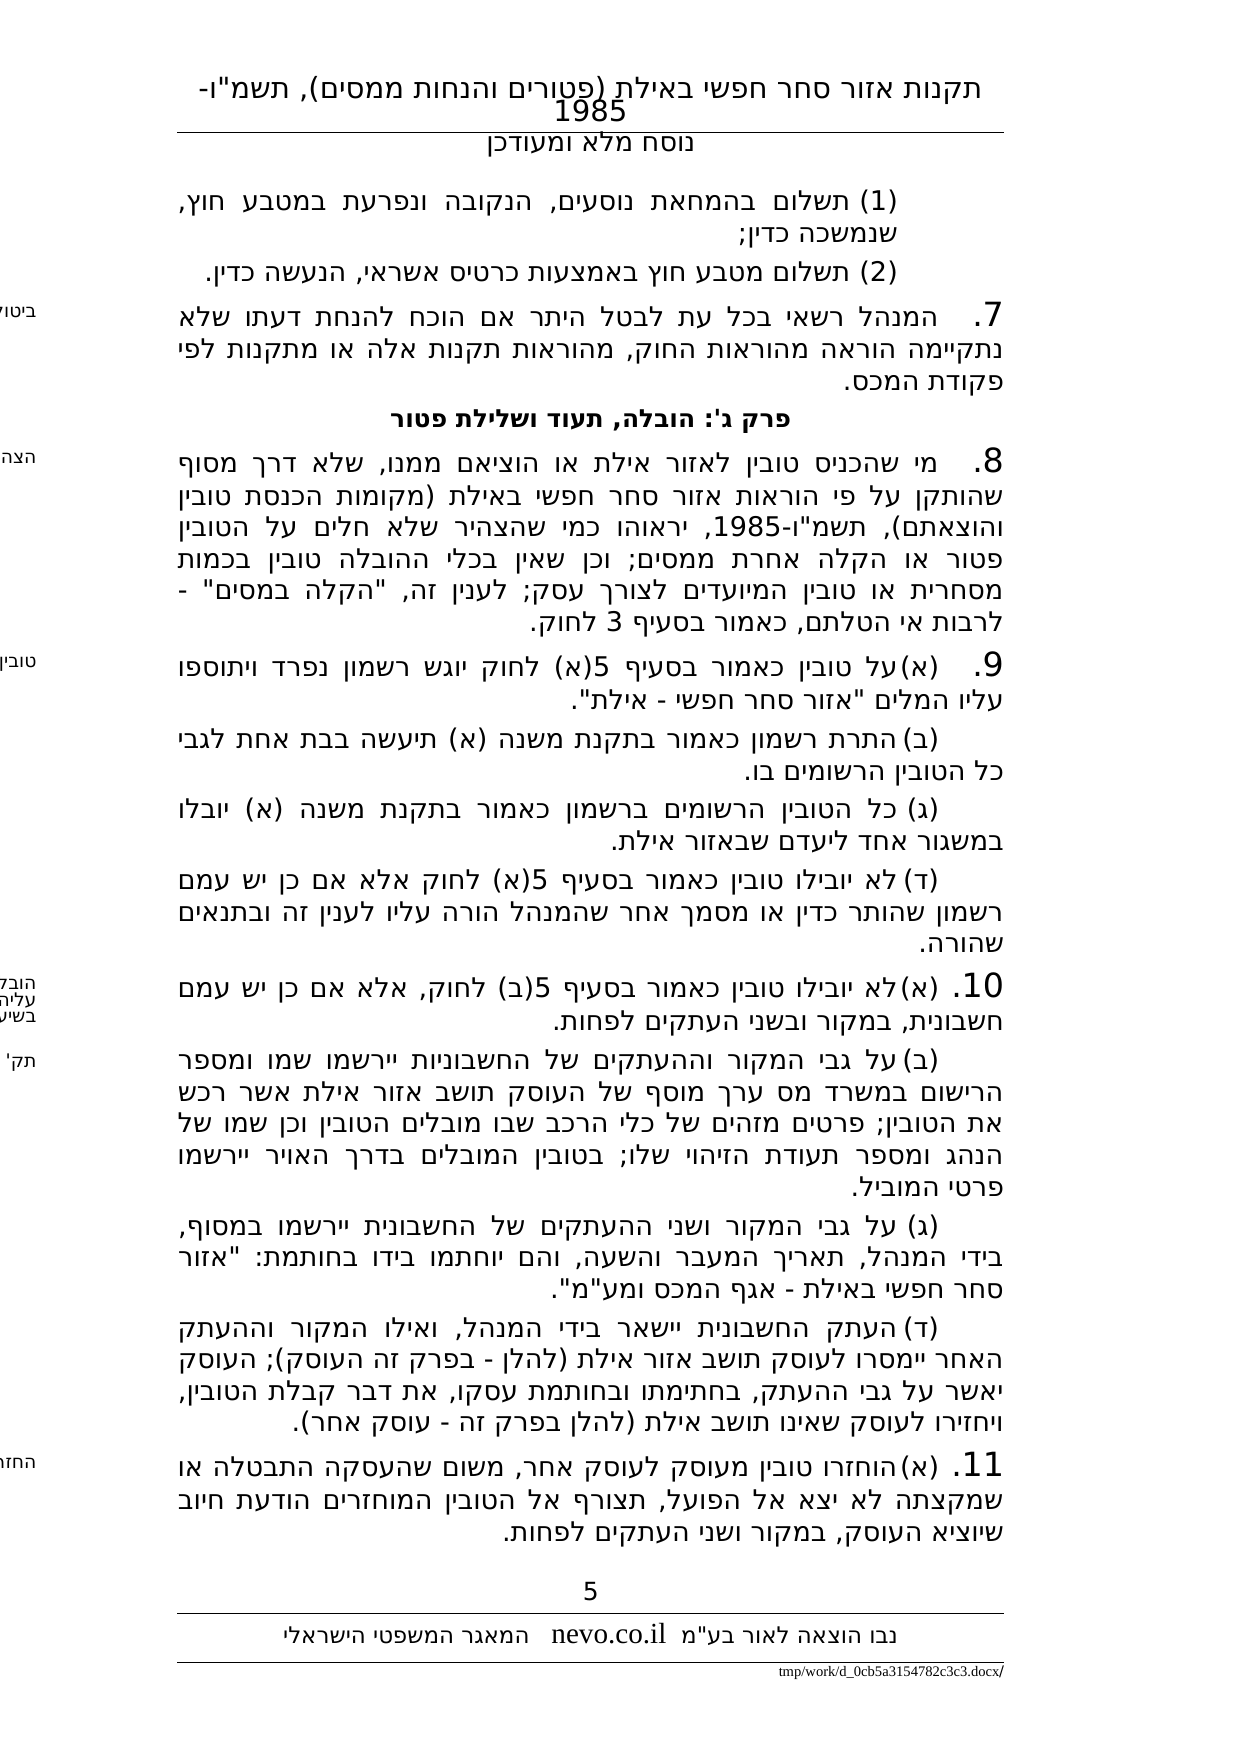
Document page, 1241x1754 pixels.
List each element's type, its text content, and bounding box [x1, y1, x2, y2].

text (ג) כל הטובין הרשומים ברשמון כאמור בתקנת משנה (א) יובלו במשגור אחד ליעדם שבאזור אילת. [177, 794, 1004, 857]
text 8. מי שהכניס טובין לאזור אילת או הוציאם ממנו, שלא דרך מסוף שהותקן על פי הוראות אזור סחר חפשי באילת (מקומות הכנסת טובין והוצאתם), תשמ"ו-1985, יראוהו כמי שהצהיר שלא חלים על הטובין פטור או הקלה אחרת ממסים; וכן שאין בכלי ההובלה טובין בכמות מסחרית או טובין המיועדים לצורך עסק; לענין זה, "הקלה במסים" - לרבות אי הטלתם, כאמור בסעיף 3 לחוק. [177, 441, 1004, 638]
text (2) תשלום מטבע חוץ באמצעות כרטיס אשראי, הנעשה כדין. [177, 256, 898, 287]
text (1) תשלום בהמחאת נוסעים, הנקובה ונפרעת במטבע חוץ, שנמשכה כדין; [177, 185, 898, 248]
text (ג) על גבי המקור ושני ההעתקים של החשבונית יירשמו במסוף, בידי המנהל, תאריך המעבר והשעה, והם יוחתמו בידו בחותמת: "אזור סחר חפשי באילת - אגף המכס ומע"מ". [177, 1210, 1004, 1304]
text 9. (א) על טובין כאמור בסעיף 5(א) לחוק יוגש רשמון נפרד ויתוספו עליו המלים "אזור סחר חפשי - אילת". [177, 645, 1004, 716]
text פרק ג': הובלה, תעוד ושלילת פטור [177, 404, 1004, 434]
text (ב) התרת רשמון כאמור בתקנת משנה (א) תיעשה בבת אחת לגבי כל הטובין הרשומים בו. [177, 723, 1004, 786]
text 11. (א) הוחזרו טובין מעוסק לעוסק אחר, משום שהעסקה התבטלה או שמקצתה לא יצא אל הפועל, תצורף אל הטובין המוחזרים הודעת חיוב שיוציא העוסק, במקור ושני העתקים לפחות. [177, 1446, 1004, 1548]
text 7. המנהל רשאי בכל עת לבטל היתר אם הוכח להנחת דעתו שלא נתקיימה הוראה מהוראות החוק, מהוראות תקנות אלה או מתקנות לפי פקודת המכס. [177, 295, 1004, 397]
text (ד) לא יובילו טובין כאמור בסעיף 5(א) לחוק אלא אם כן יש עמם רשמון שהותר כדין או מסמך אחר שהמנהל הורה עליו לענין זה ובתנאים שהורה. [177, 864, 1004, 959]
text (ד) העתק החשבונית יישאר בידי המנהל, ואילו המקור וההעתק האחר יימסרו לעוסק תושב אזור אילת (להלן - בפרק זה העוסק); העוסק יאשר על גבי ההעתק, בחתימתו ובחותמת עסקו, את דבר קבלת הטובין, ויחזירו לעוסק שאינו תושב אילת (להלן בפרק זה - עוסק אחר). [177, 1312, 1004, 1438]
text (ב) על גבי המקור וההעתקים של החשבוניות יירשמו שמו ומספר הרישום במשרד מס ערך מוסף של העוסק תושב אזור אילת אשר רכש את הטובין; פרטים מזהים של כלי הרכב שבו מובלים הטובין וכן שמו של הנהג ומספר תעודת הזיהוי שלו; בטובין המובלים בדרך האויר יירשמו פרטי המוביל. [177, 1044, 1004, 1202]
text 10. (א) לא יובילו טובין כאמור בסעיף 5(ב) לחוק, אלא אם כן יש עמם חשבונית, במקור ובשני העתקים לפחות. [177, 967, 1004, 1037]
